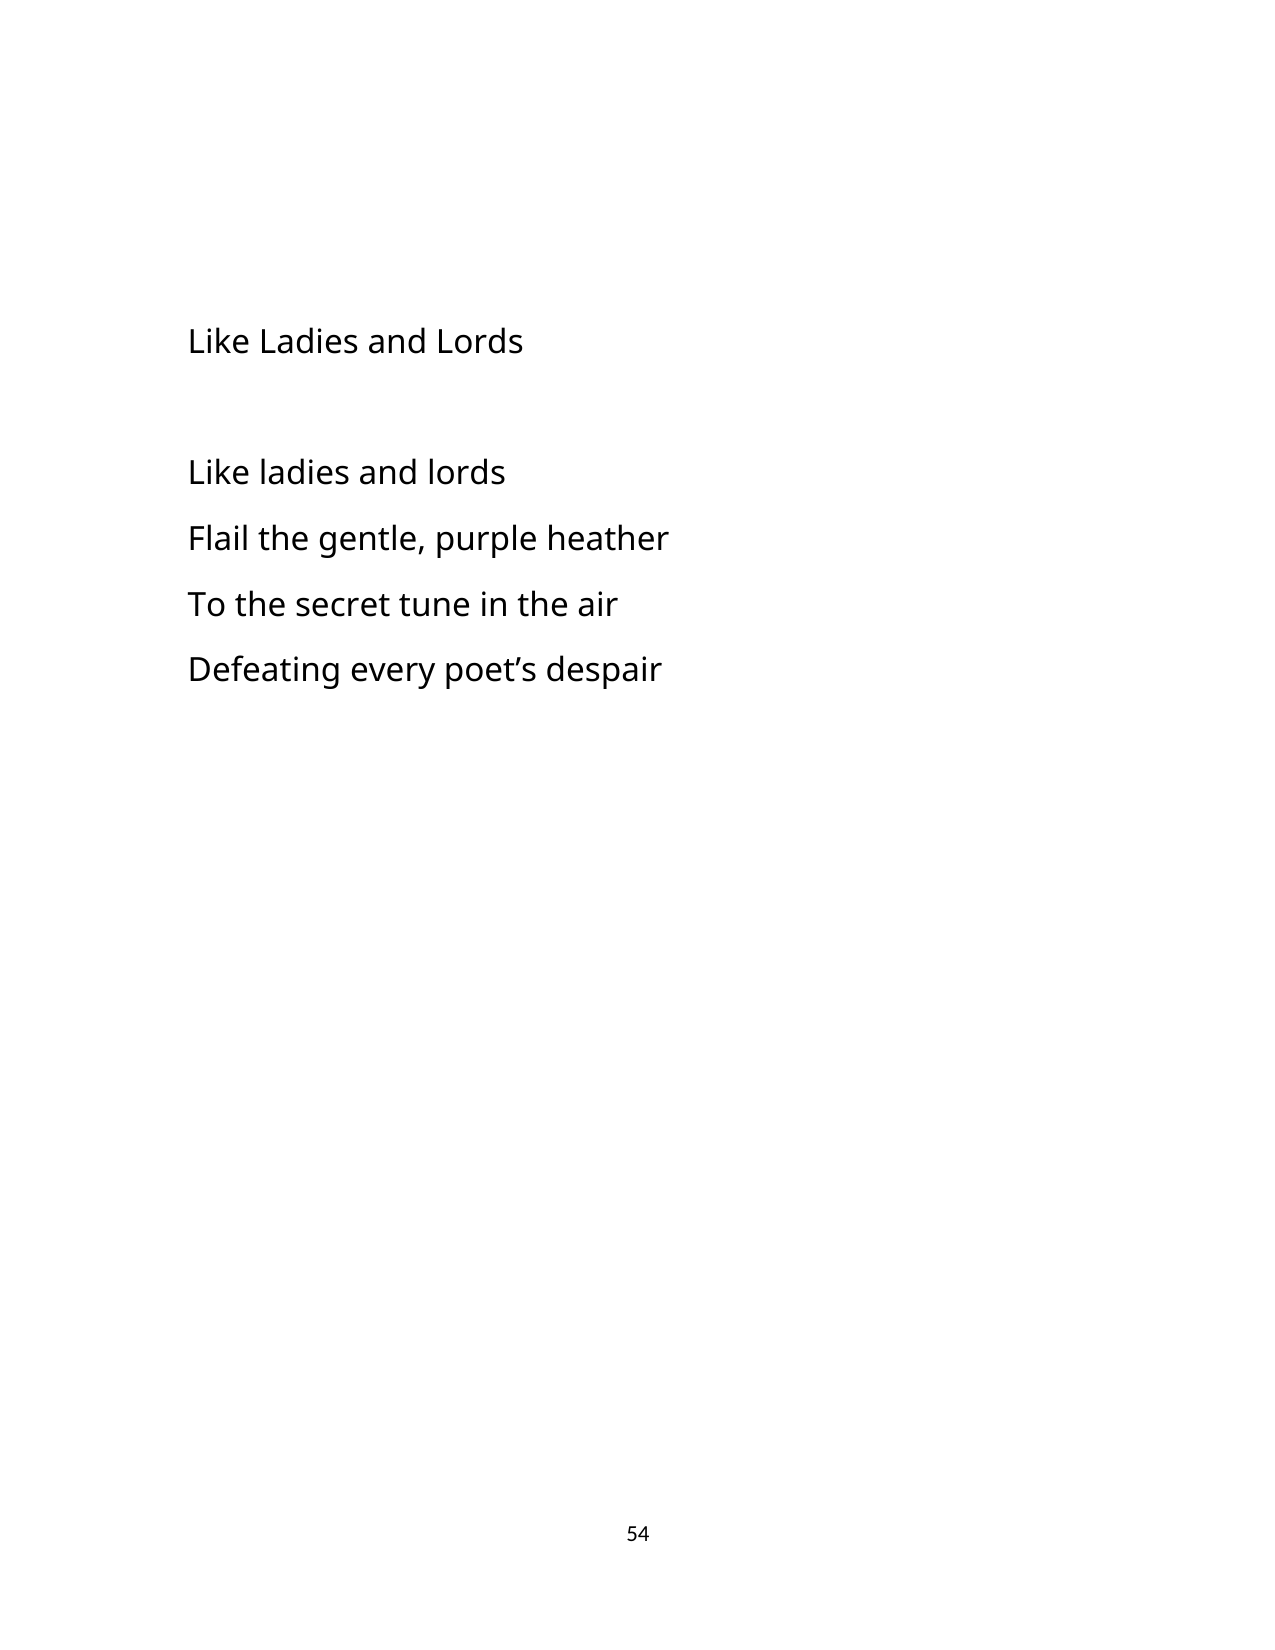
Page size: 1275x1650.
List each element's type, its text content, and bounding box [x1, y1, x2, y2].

text Like Ladies and Lords [187, 318, 1087, 363]
text Flail the gentle, purple heather [187, 515, 1087, 560]
text To the secret tune in the air [187, 580, 1087, 626]
text Like ladies and lords [187, 449, 1087, 494]
text Defeating every poet’s despair [187, 646, 1087, 691]
